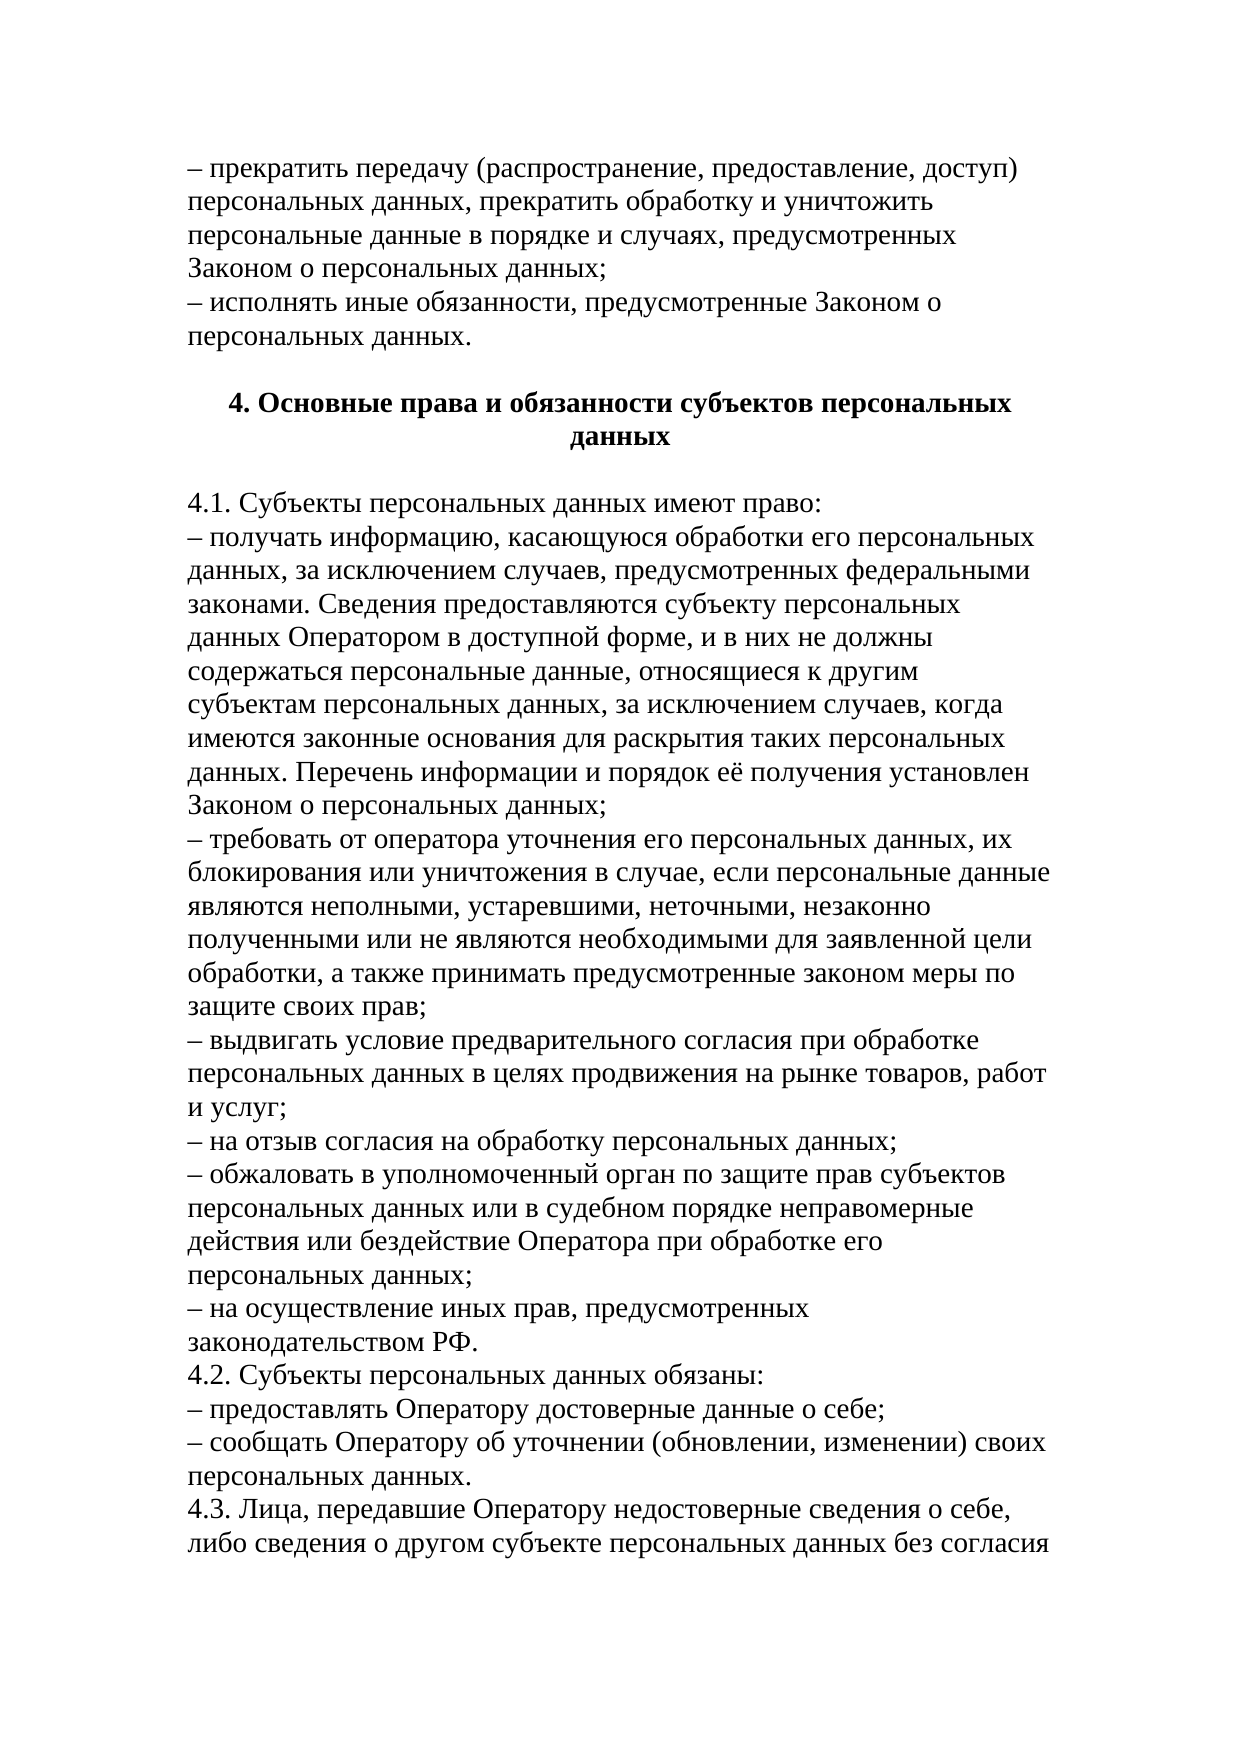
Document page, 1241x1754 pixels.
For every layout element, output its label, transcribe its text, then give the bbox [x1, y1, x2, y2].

text – требовать от оператора уточнения его персональных данных, их блокирования или уничтожения в случае, если персональные данные являются неполными, устаревшими, неточными, незаконно полученными или не являются необходимыми для заявленной цели обработки, а также принимать предусмотренные законом меры по защите своих прав; [187, 821, 1053, 1022]
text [187, 1492, 1053, 1559]
text – исполнять иные обязанности, предусмотренные Законом о персональных данных. [187, 284, 1053, 351]
text – получать информацию, касающуюся обработки его персональных данных, за исключением случаев, предусмотренных федеральными законами. Сведения предоставляются субъекту персональных данных Оператором в доступной форме, и в них не должны содержаться персональные данные, относящиеся к другим субъектам персональных данных, за исключением случаев, когда имеются законные основания для раскрытия таких персональных данных. Перечень информации и порядок её получения установлен Законом о персональных данных; [187, 519, 1053, 821]
text 4.1. Субъекты персональных данных имеют право: [187, 485, 1053, 519]
text – обжаловать в уполномоченный орган по защите прав субъектов персональных данных или в судебном порядке неправомерные действия или бездействие Оператора при обработке его персональных данных; [187, 1156, 1053, 1290]
text – на осуществление иных прав, предусмотренных законодательством РФ. [187, 1290, 1053, 1357]
text 4.2. Субъекты персональных данных обязаны: [187, 1357, 1053, 1391]
text – на отзыв согласия на обработку персональных данных; [187, 1123, 1053, 1156]
text – выдвигать условие предварительного согласия при обработке персональных данных в целях продвижения на рынке товаров, работ и услуг; [187, 1022, 1053, 1123]
text – сообщать Оператору об уточнении (обновлении, изменении) своих персональных данных. [187, 1424, 1053, 1492]
text 4. Основные права и обязанности субъектов персональных данных [187, 385, 1053, 452]
text – прекратить передачу (распространение, предоставление, доступ) персональных данных, прекратить обработку и уничтожить персональные данные в порядке и случаях, предусмотренных Законом о персональных данных; [187, 150, 1053, 284]
text – предоставлять Оператору достоверные данные о себе; [187, 1391, 1053, 1424]
